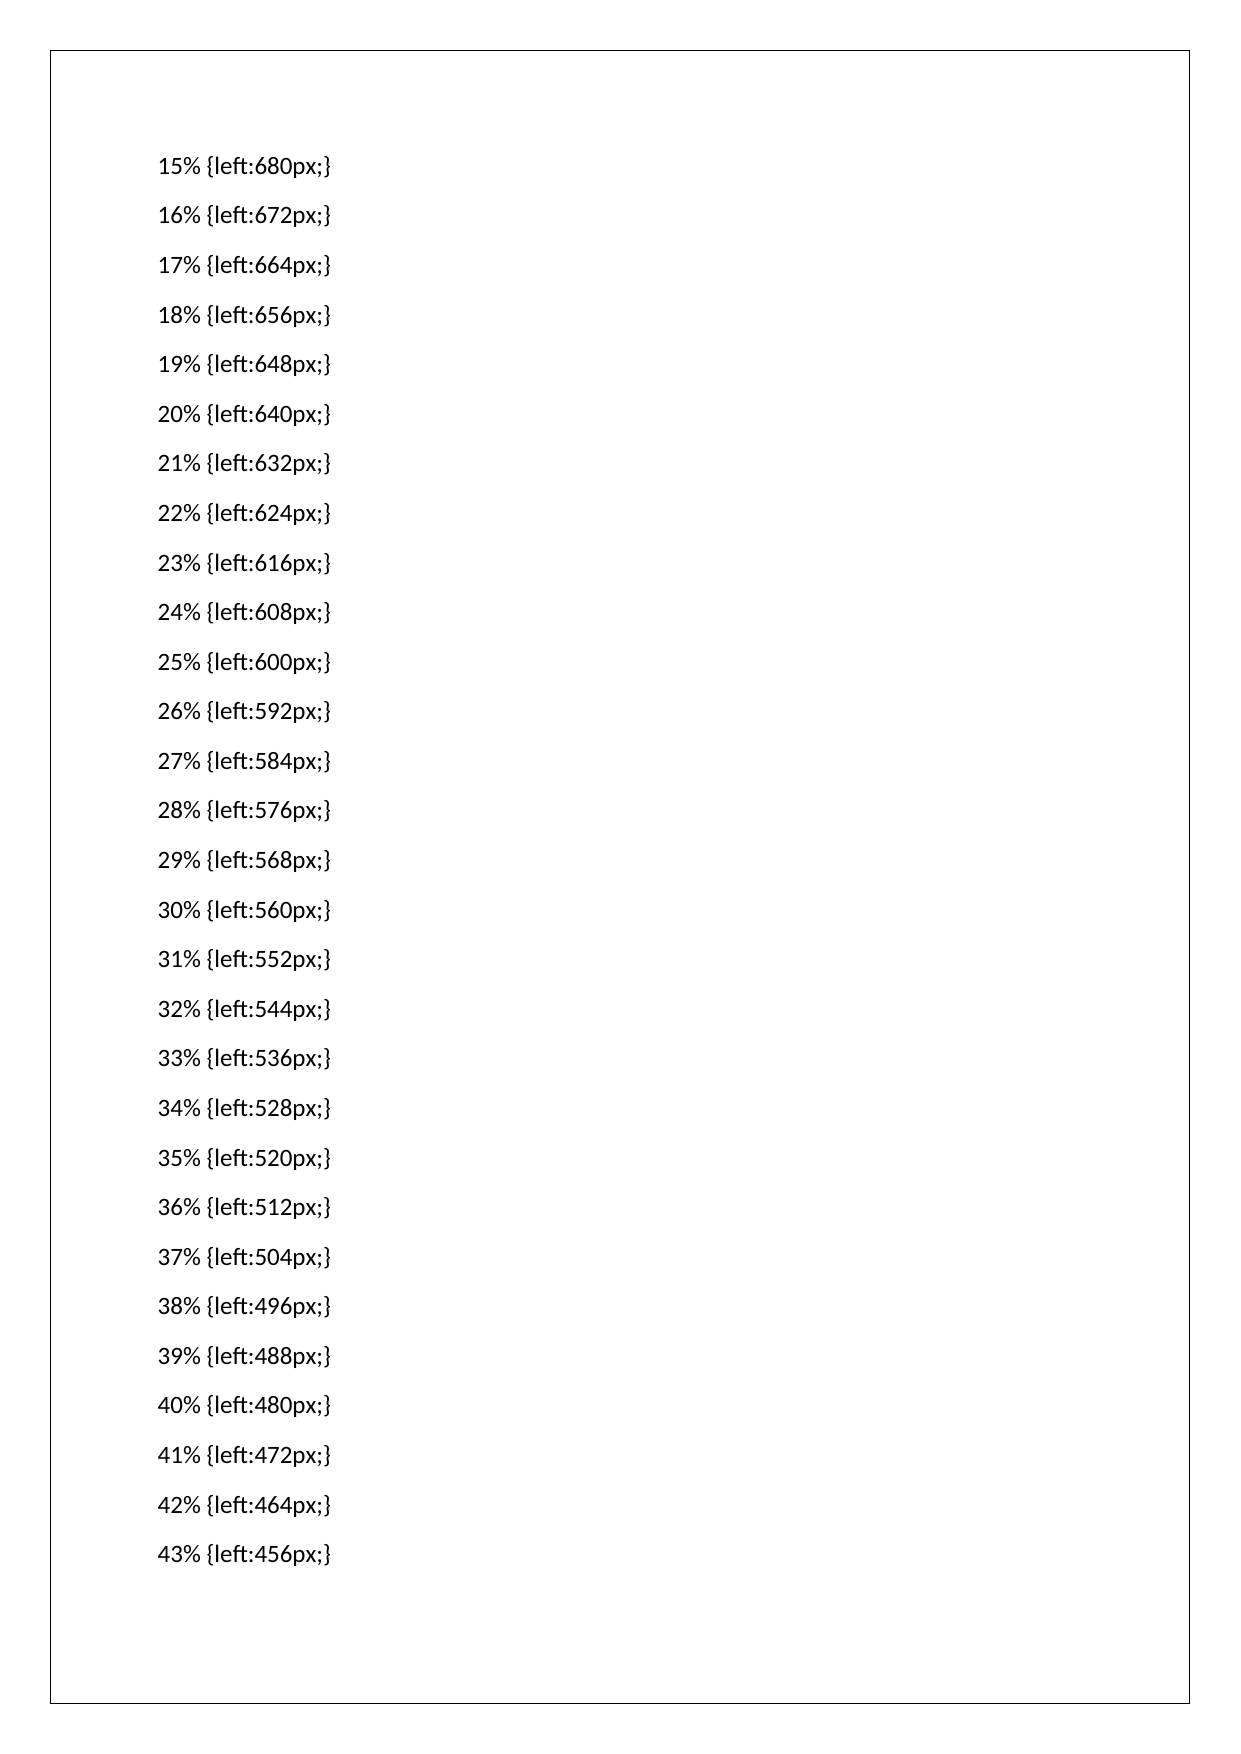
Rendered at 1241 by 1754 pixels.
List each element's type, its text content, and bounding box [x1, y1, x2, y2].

text 19% {left:648px;} [112, 348, 1128, 379]
text 21% {left:632px;} [112, 447, 1128, 478]
text 40% {left:480px;} [112, 1389, 1128, 1420]
text 38% {left:496px;} [112, 1290, 1128, 1321]
text 22% {left:624px;} [112, 497, 1128, 528]
text 42% {left:464px;} [112, 1489, 1128, 1519]
text 29% {left:568px;} [112, 844, 1128, 875]
text 33% {left:536px;} [112, 1042, 1128, 1073]
text 30% {left:560px;} [112, 894, 1128, 924]
text 43% {left:456px;} [112, 1538, 1128, 1569]
text 26% {left:592px;} [112, 695, 1128, 726]
text 15% {left:680px;} [112, 150, 1128, 181]
text 31% {left:552px;} [112, 943, 1128, 974]
text 36% {left:512px;} [112, 1191, 1128, 1222]
text 41% {left:472px;} [112, 1439, 1128, 1470]
text 35% {left:520px;} [112, 1142, 1128, 1172]
text 20% {left:640px;} [112, 398, 1128, 428]
text 34% {left:528px;} [112, 1092, 1128, 1123]
text 37% {left:504px;} [112, 1241, 1128, 1271]
text 18% {left:656px;} [112, 299, 1128, 329]
text 28% {left:576px;} [112, 794, 1128, 825]
text 25% {left:600px;} [112, 646, 1128, 676]
text 16% {left:672px;} [112, 199, 1128, 230]
text 17% {left:664px;} [112, 249, 1128, 280]
text 24% {left:608px;} [112, 596, 1128, 627]
text 27% {left:584px;} [112, 745, 1128, 776]
text 39% {left:488px;} [112, 1340, 1128, 1371]
text 32% {left:544px;} [112, 993, 1128, 1023]
text 23% {left:616px;} [112, 547, 1128, 577]
